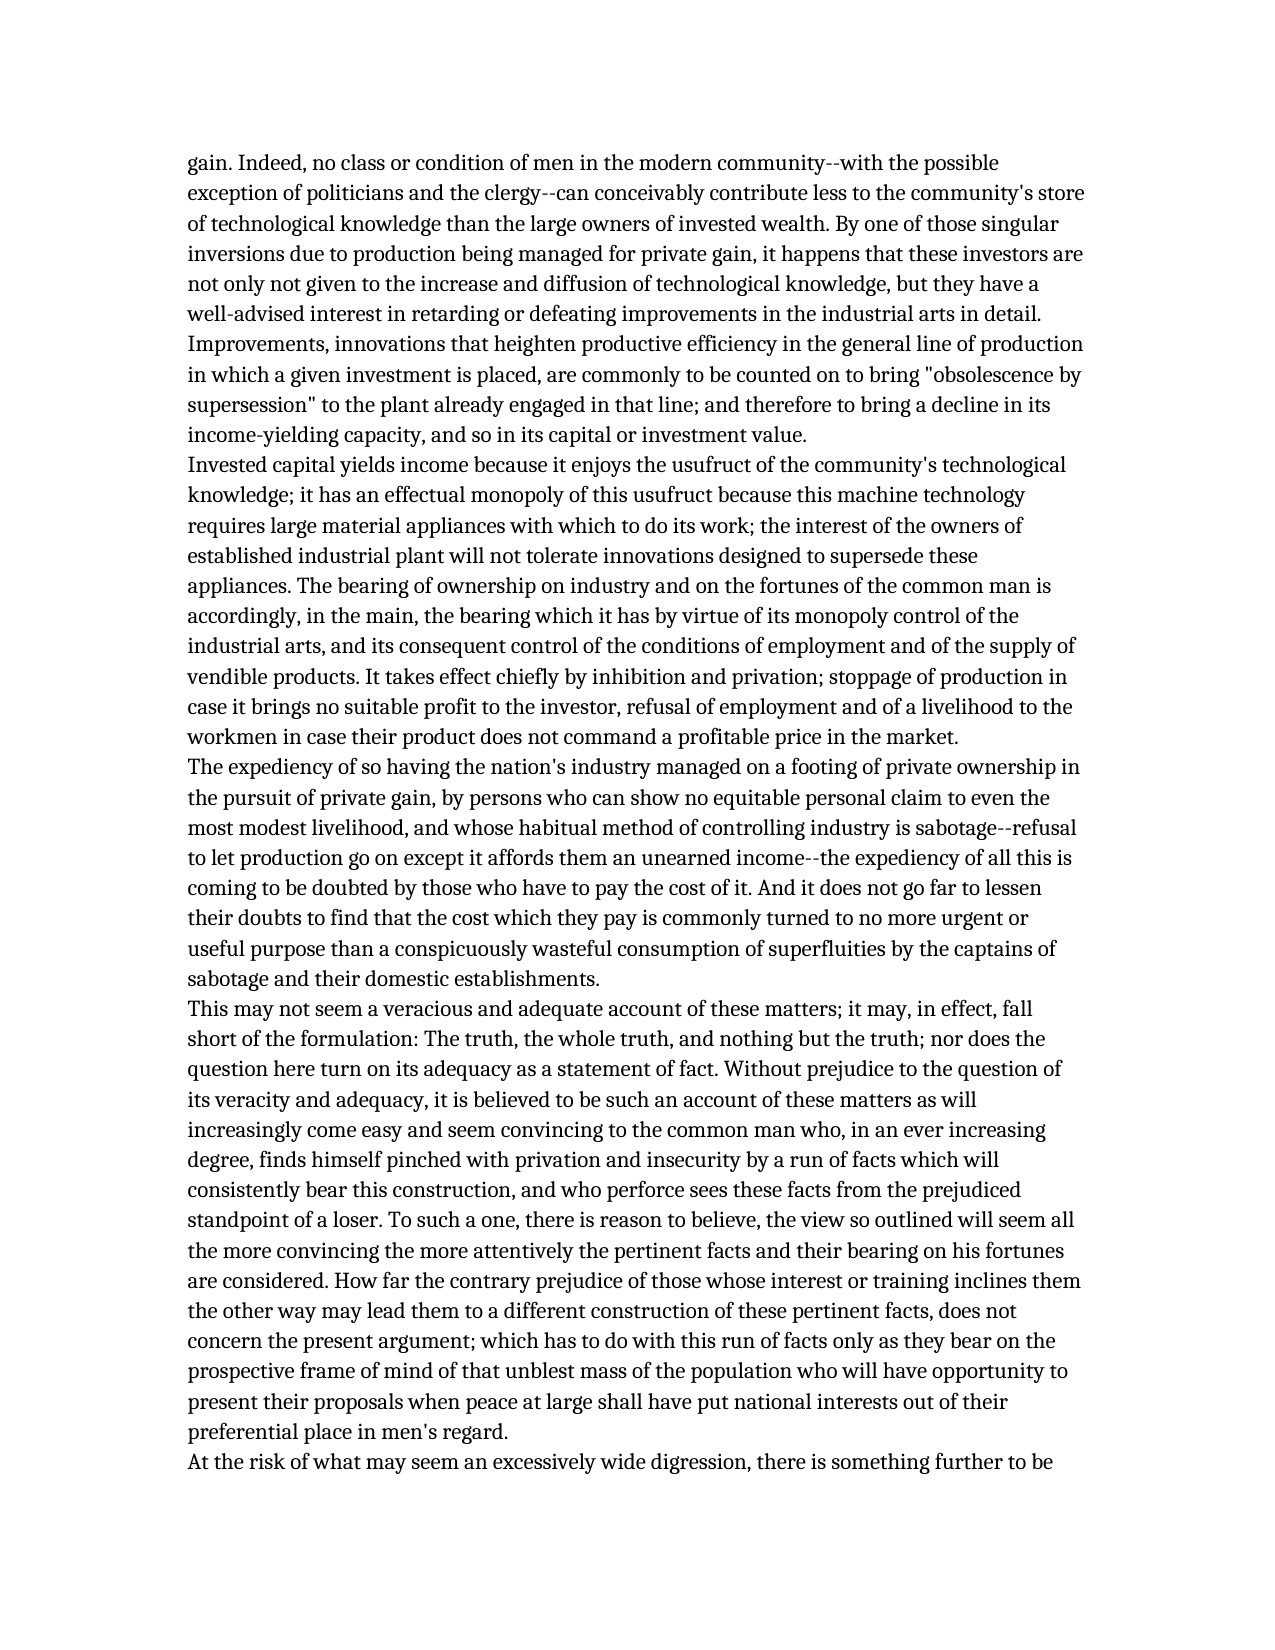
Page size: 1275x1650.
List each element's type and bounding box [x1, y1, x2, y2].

text [187, 150, 1087, 1475]
